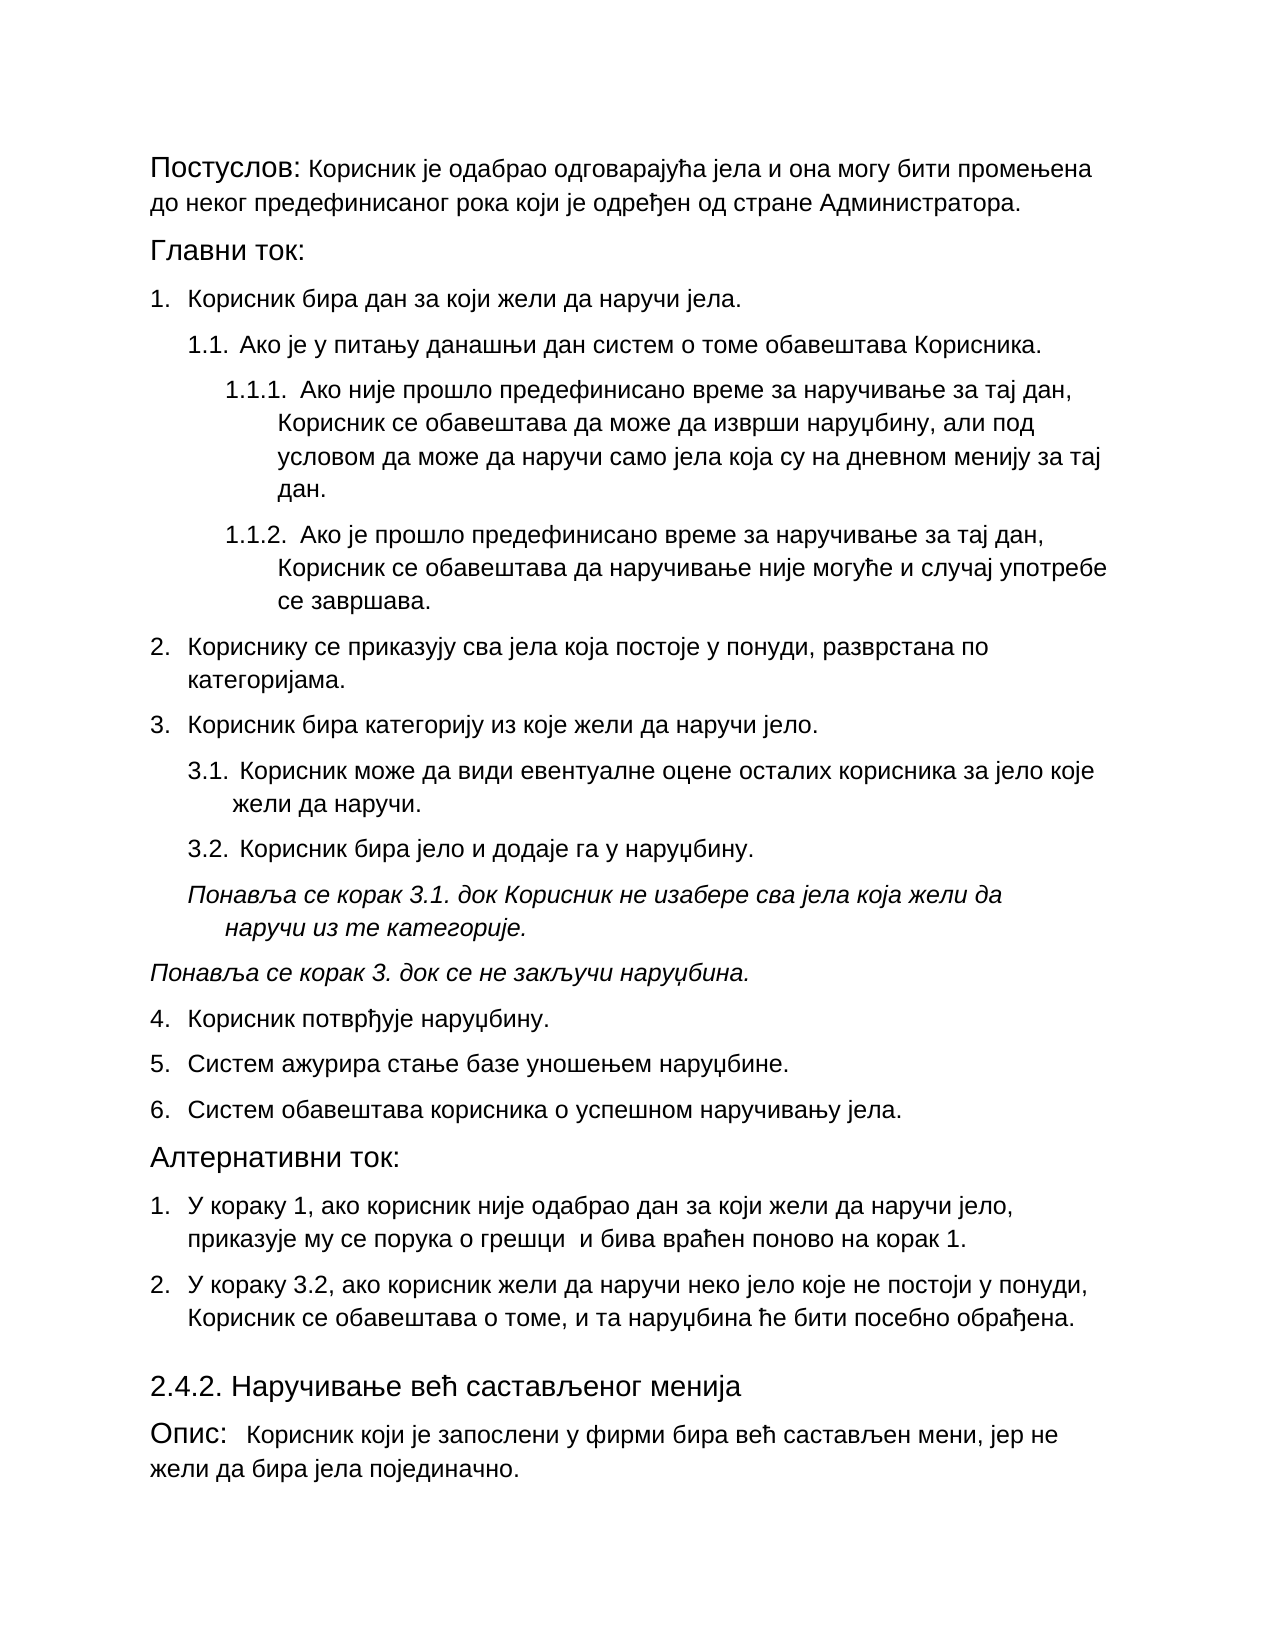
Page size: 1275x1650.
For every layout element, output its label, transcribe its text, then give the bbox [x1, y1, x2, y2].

list Ако није прошло предефинисано време за наручивање за тај дан, Корисник се обавештава да може да изврши наруџбину, али под условом да може да наручи само јела која су на дневном менију за тај дан. [225, 375, 1125, 503]
list Систем обавештава корисника о успешном наручивању јела. [150, 1095, 1125, 1123]
list У кораку 1, ако корисник није одабрао дан за који жели да наручи јело, приказује му се порука о грешци и бива враћен поново на корак 1. [150, 1191, 1125, 1253]
text Понавља се корак 3.1. док Корисник не изабере сва јела која жели да наручи из те категорије. [150, 880, 1125, 941]
text Алтернативни ток: [150, 1140, 1125, 1174]
text Опис: Корисник који је запослени у фирми бира већ састављен мени, јер не жели да бира јела појединачно. [150, 1416, 1125, 1483]
text Постуслов: Корисник је одабрао одговарајућа јела и она могу бити промењена до неког предефинисаног рока који је одређен од стране Администратора. [150, 150, 1125, 217]
list У кораку 3.2, ако корисник жели да наручи неко јело које не постоји у понуди, Корисник се обавештава о томе, и та наруџбина ће бити посебно обрађена. [150, 1270, 1125, 1332]
list Корисник бира јело и додаје га у наруџбину. [187, 834, 1125, 863]
text 2.4.2. Наручивање већ састављеног менија [150, 1369, 1125, 1403]
text Главни ток: [150, 233, 1125, 267]
list Корисник потврђује наруџбину. [150, 1004, 1125, 1032]
list Корисник бира категорију из које жели да наручи јело. [150, 710, 1125, 739]
list Систем ажурира стање базе уношењем наруџбине. [150, 1049, 1125, 1078]
list Корисник може да види евентуалне оцене осталих корисника за јело које жели да наручи. [187, 756, 1125, 817]
list Кориснику се приказују сва јела која постоје у понуди, разврстана по категоријама. [150, 632, 1125, 693]
list Ако је прошло предефинисано време за наручивање за тај дан, Корисник се обавештава да наручивање није могуће и случај употребе се завршава. [225, 520, 1125, 615]
list Ако је у питању данашњи дан систем о томе обавештава Корисника. [187, 330, 1125, 359]
list Корисник бира дан за који жели да наручи јела. [150, 284, 1125, 313]
text Понавља се корак 3. док се не закључи наруџбина. [150, 958, 1125, 987]
